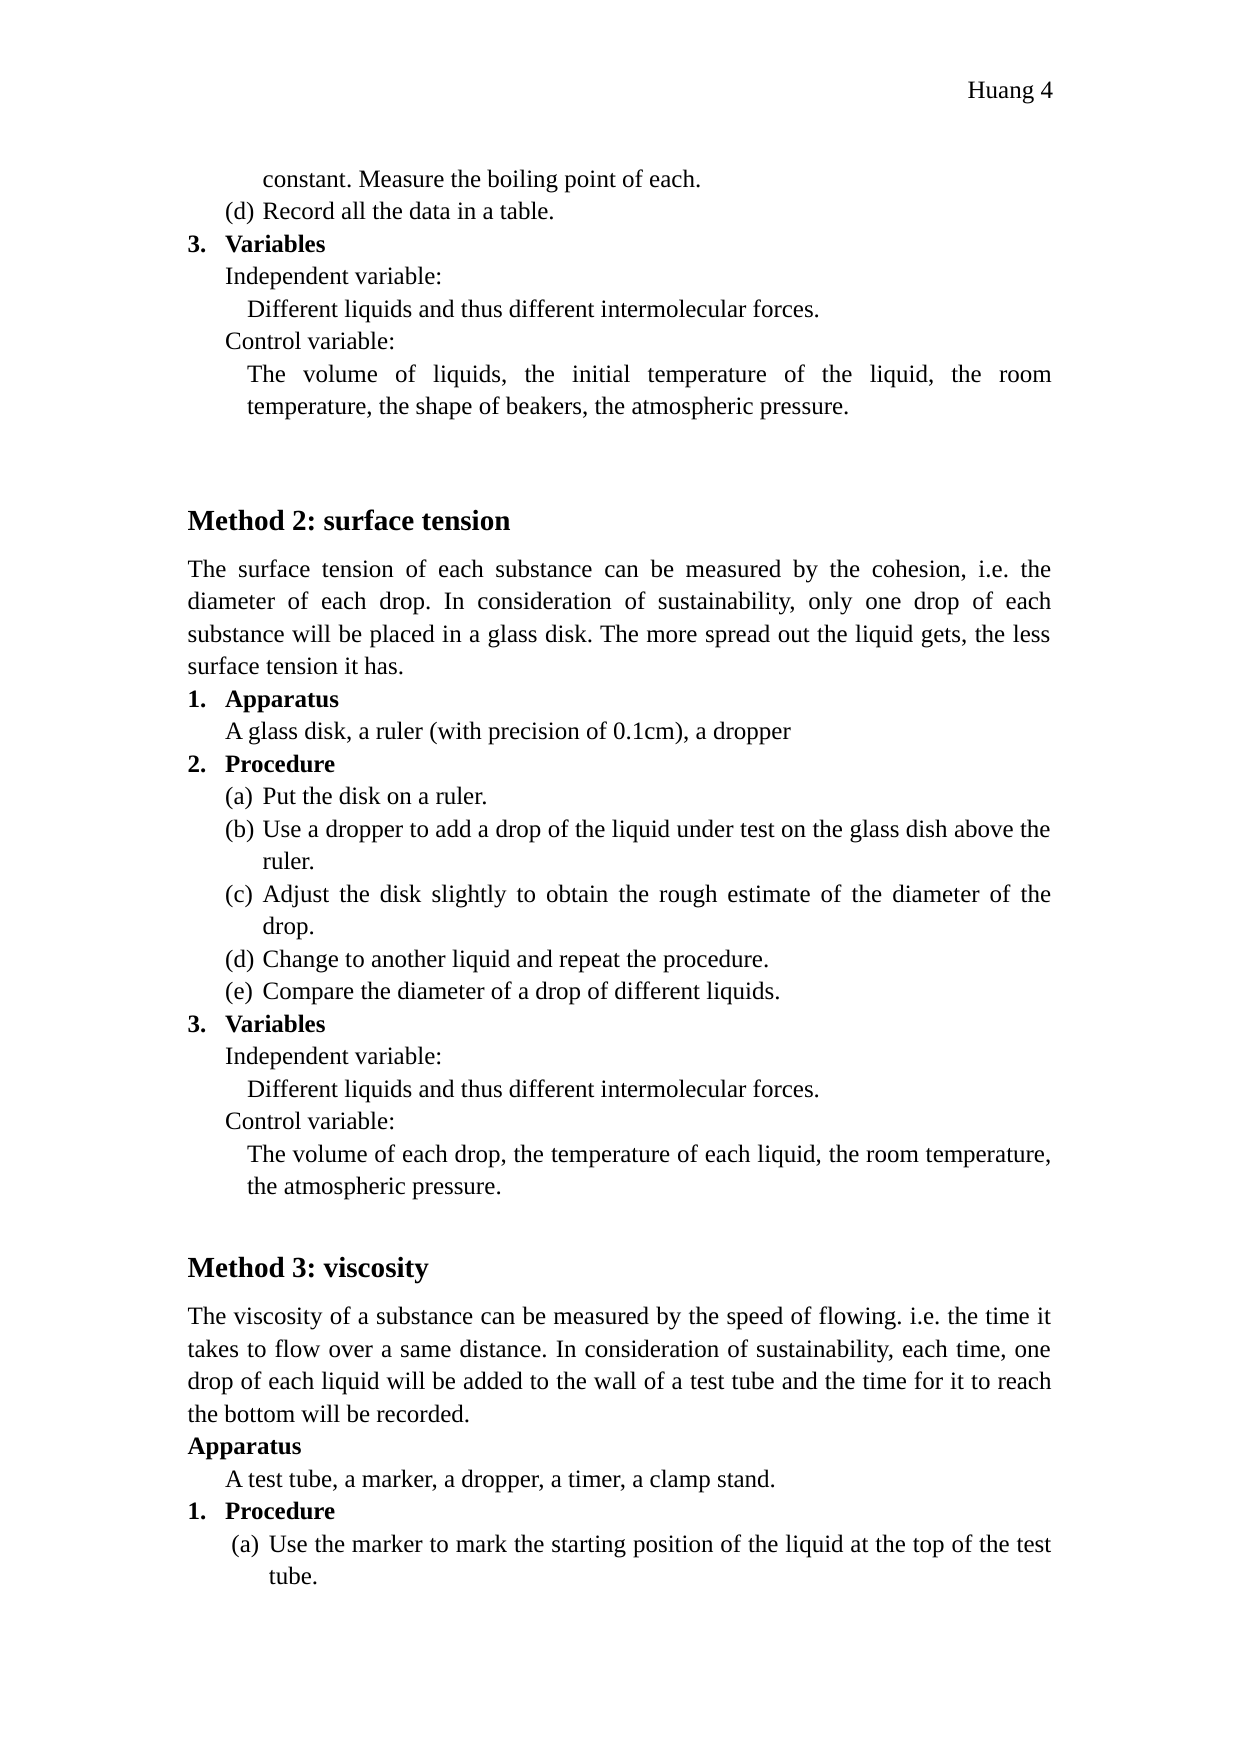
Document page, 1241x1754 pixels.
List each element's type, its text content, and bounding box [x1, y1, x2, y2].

list A test tube, a marker, a dropper, a timer, a clamp stand. [225, 1462, 1053, 1494]
list Procedure [187, 747, 1053, 779]
list Use a dropper to add a drop of the liquid under test on the glass dish above the ruler. [225, 812, 1053, 877]
list Use the marker to mark the starting position of the liquid at the top of the test tube. [231, 1527, 1053, 1592]
list Control variable: [225, 1104, 1053, 1137]
list Variables [187, 227, 1053, 259]
list Change to another liquid and repeat the procedure. [225, 942, 1053, 974]
list Compare the diameter of a drop of different liquids. [225, 974, 1053, 1007]
list A glass disk, a ruler (with precision of 0.1cm), a dropper [225, 714, 1053, 747]
list The volume of each drop, the temperature of each liquid, the room temperature, the atmospheric pressure. [247, 1137, 1053, 1202]
list Adjust the disk slightly to obtain the rough estimate of the diameter of the drop. [225, 877, 1053, 942]
list Different liquids and thus different intermolecular forces. [247, 1072, 1053, 1104]
list Independent variable: [225, 259, 1053, 292]
list Procedure [187, 1494, 1053, 1527]
list The volume of liquids, the initial temperature of the liquid, the room temperature, the shape of beakers, the atmospheric pressure. [247, 357, 1053, 422]
text Method 2: surface tension [187, 487, 1053, 552]
text The viscosity of a substance can be measured by the speed of flowing. i.e. the time it takes to flow over a same distance. In consideration of sustainability, each time, one drop of each liquid will be added to the wall of a test tube and the time for it to reach the bottom will be recorded. [187, 1299, 1053, 1429]
list Put the disk on a ruler. [225, 779, 1053, 812]
list Variables [187, 1007, 1053, 1039]
text The surface tension of each substance can be measured by the cohesion, i.e. the diameter of each drop. In consideration of sustainability, only one drop of each substance will be placed in a glass disk. The more spread out the liquid gets, the less surface tension it has. [187, 552, 1053, 682]
list Control variable: [225, 324, 1053, 357]
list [225, 162, 1053, 194]
list Apparatus [187, 682, 1053, 714]
text Method 3: viscosity [187, 1234, 1053, 1299]
list Different liquids and thus different intermolecular forces. [247, 292, 1053, 324]
text Apparatus [187, 1429, 1053, 1462]
list Independent variable: [225, 1039, 1053, 1072]
list Record all the data in a table. [225, 194, 1053, 227]
